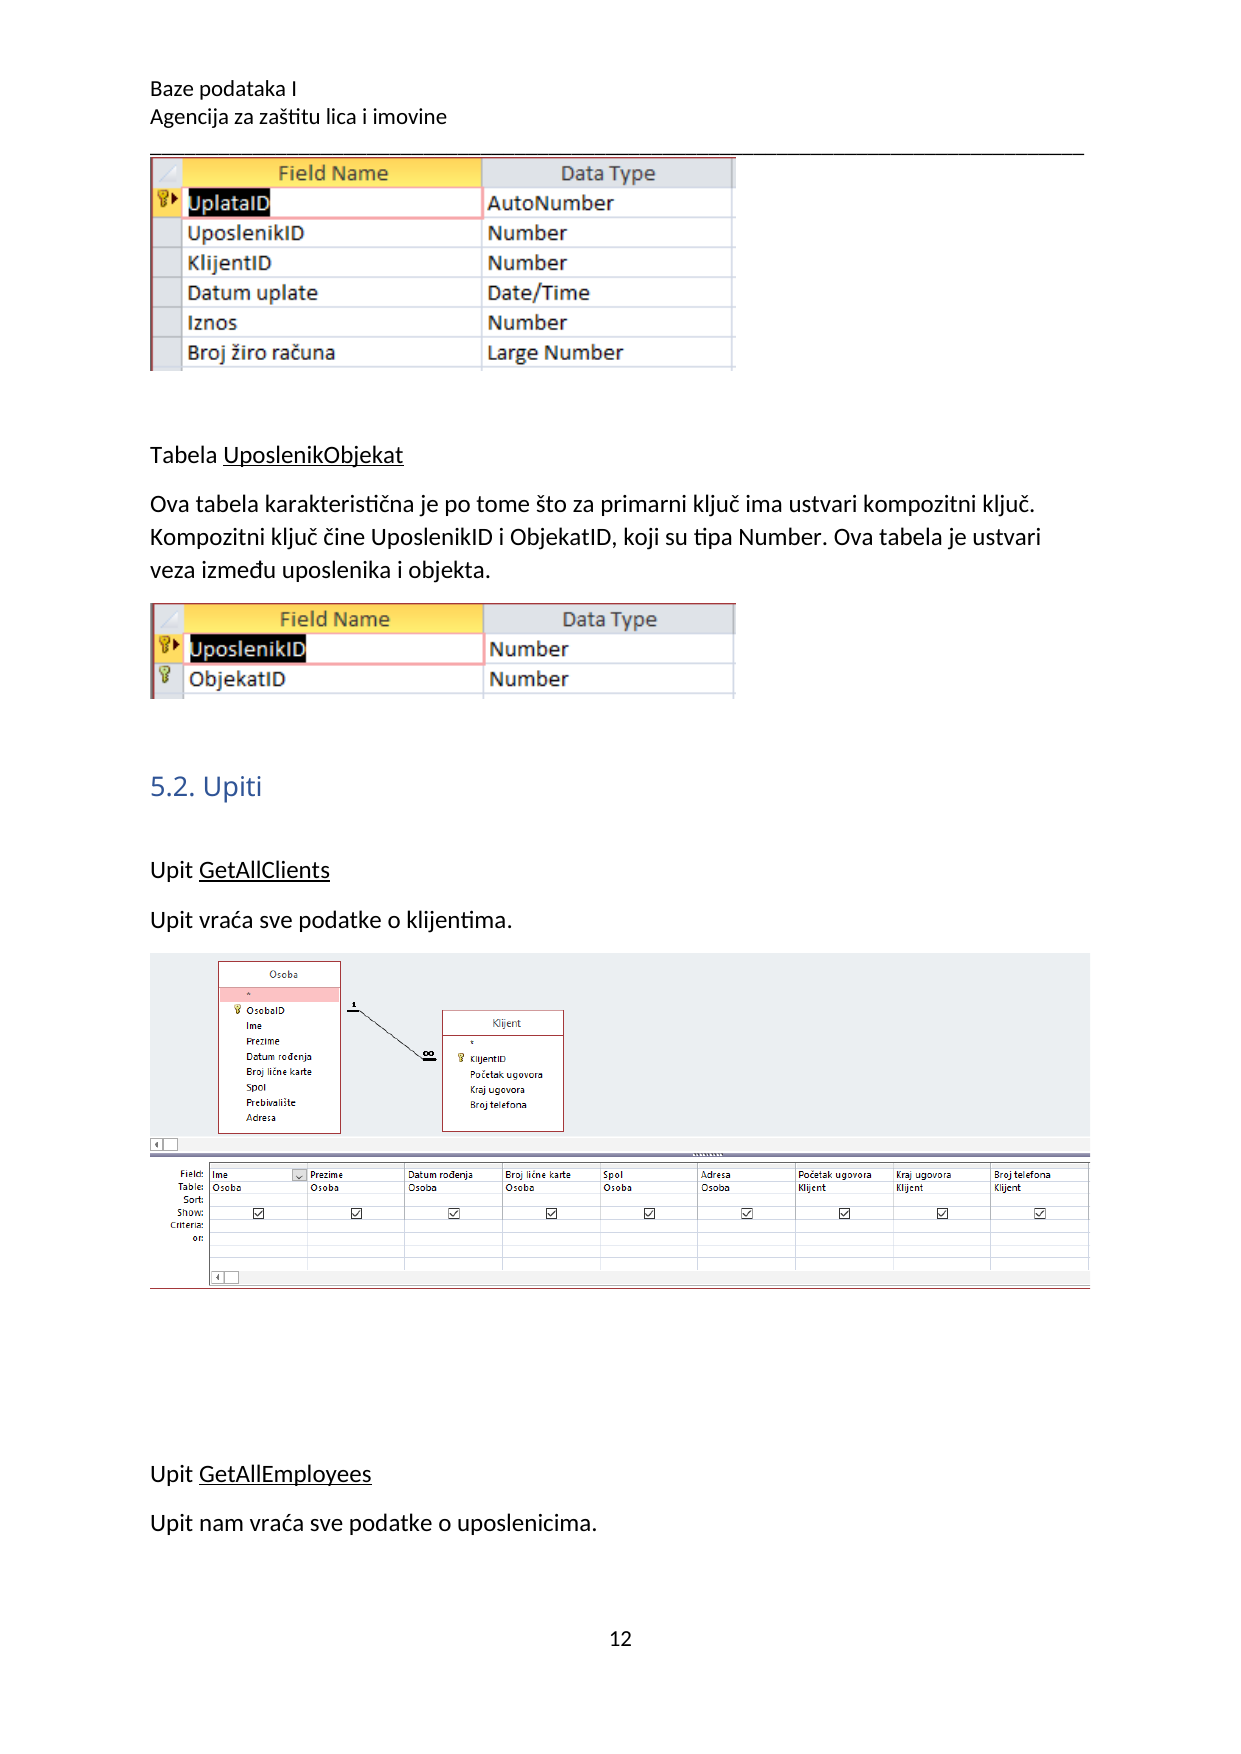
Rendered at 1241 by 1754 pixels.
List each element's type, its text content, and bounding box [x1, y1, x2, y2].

picture [150, 157, 736, 371]
text Upit vraća sve podatke o klijentima. [150, 904, 1090, 934]
text Upit GetAllEmployees [150, 1458, 1090, 1488]
picture [150, 953, 1091, 1291]
text Tabela UposlenikObjekat [150, 439, 1090, 469]
subtitle 5.2. Upiti [150, 767, 1090, 804]
text Ova tabela karakteristična je po tome što za primarni ključ ima ustvari kompozitni ključ. Kompozitni ključ čine UposlenikID i ObjekatID, koji su tipa Number. Ova tabela je ustvari veza između uposlenika i objekta. [150, 488, 1090, 585]
text Upit GetAllClients [150, 854, 1090, 885]
picture [150, 603, 736, 699]
text Upit nam vraća sve podatke o uposlenicima. [150, 1507, 1090, 1538]
